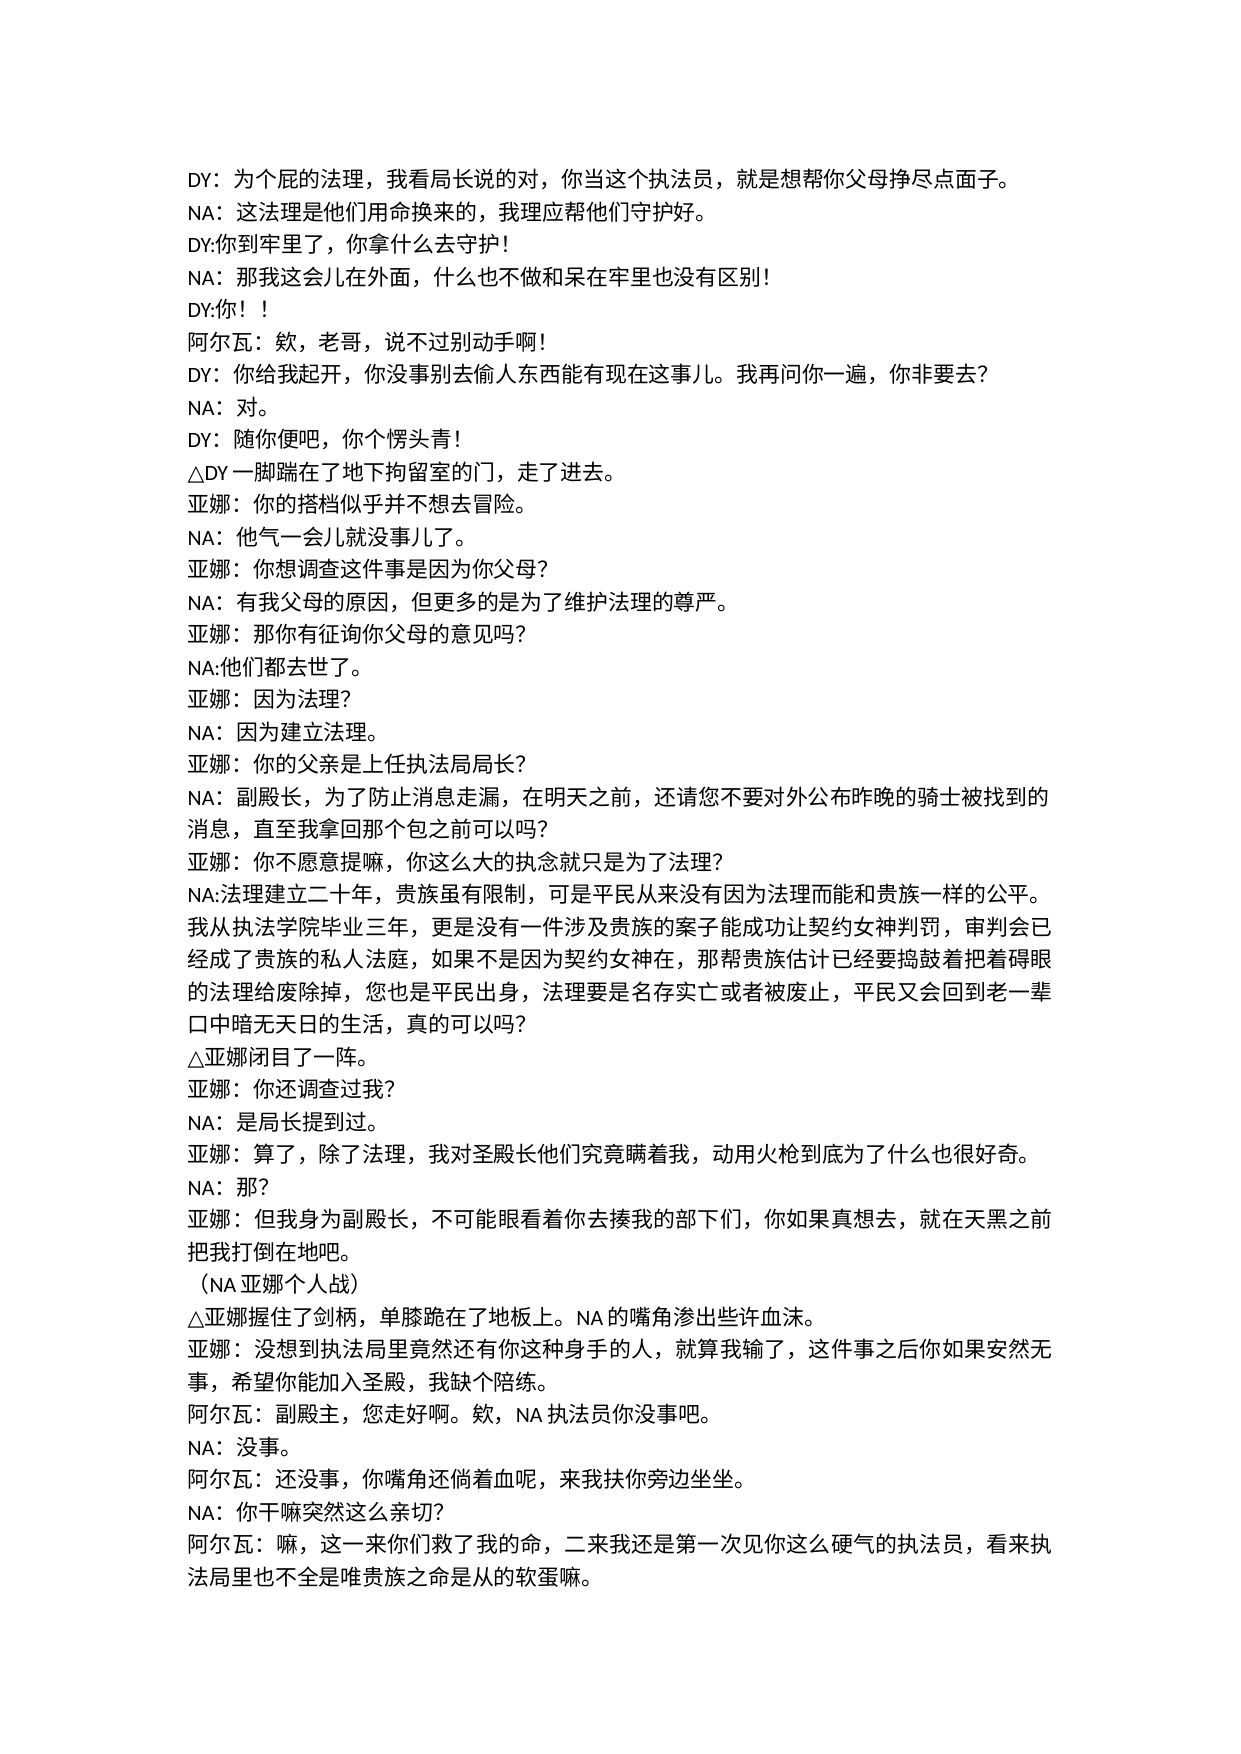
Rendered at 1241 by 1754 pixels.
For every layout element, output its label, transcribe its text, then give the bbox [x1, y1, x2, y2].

text DY：随你便吧，你个愣头青！ [187, 422, 1053, 454]
text NA：因为建立法理。 [187, 714, 1053, 747]
text △DY一脚踹在了地下拘留室的门，走了进去。 [187, 454, 1053, 487]
text 亚娜：算了，除了法理，我对圣殿长他们究竟瞒着我，动用火枪到底为了什么也很好奇。 [187, 1137, 1053, 1169]
text DY:你到牢里了，你拿什么去守护！ [187, 227, 1053, 259]
text NA：你干嘛突然这么亲切？ [187, 1494, 1053, 1527]
text NA：有我父母的原因，但更多的是为了维护法理的尊严。 [187, 584, 1053, 617]
text 阿尔瓦：副殿主，您走好啊。欸，NA执法员你没事吧。 [187, 1397, 1053, 1429]
text DY:你！！ [187, 292, 1053, 324]
text 亚娜：你的搭档似乎并不想去冒险。 [187, 487, 1053, 519]
text （NA亚娜个人战） [187, 1267, 1053, 1299]
text 亚娜：没想到执法局里竟然还有你这种身手的人，就算我输了，这件事之后你如果安然无事，希望你能加入圣殿，我缺个陪练。 [187, 1332, 1053, 1397]
text 亚娜：但我身为副殿长，不可能眼看着你去揍我的部下们，你如果真想去，就在天黑之前把我打倒在地吧。 [187, 1202, 1053, 1267]
text 阿尔瓦：欸，老哥，说不过别动手啊！ [187, 324, 1053, 357]
text 亚娜：你的父亲是上任执法局局长？ [187, 747, 1053, 779]
text NA：这法理是他们用命换来的，我理应帮他们守护好。 [187, 194, 1053, 227]
text NA:他们都去世了。 [187, 649, 1053, 682]
text NA：是局长提到过。 [187, 1104, 1053, 1137]
text NA：那我这会儿在外面，什么也不做和呆在牢里也没有区别！ [187, 259, 1053, 292]
text NA:法理建立二十年，贵族虽有限制，可是平民从来没有因为法理而能和贵族一样的公平。我从执法学院毕业三年，更是没有一件涉及贵族的案子能成功让契约女神判罚，审判会已经成了贵族的私人法庭，如果不是因为契约女神在，那帮贵族估计已经要捣鼓着把着碍眼的法理给废除掉，您也是平民出身，法理要是名存实亡或者被废止，平民又会回到老一辈口中暗无天日的生活，真的可以吗？ [187, 877, 1053, 1039]
text 亚娜：那你有征询你父母的意见吗？ [187, 617, 1053, 649]
text 阿尔瓦：还没事，你嘴角还倘着血呢，来我扶你旁边坐坐。 [187, 1462, 1053, 1494]
text NA：他气一会儿就没事儿了。 [187, 519, 1053, 552]
text 亚娜：你还调查过我？ [187, 1072, 1053, 1104]
text DY：为个屁的法理，我看局长说的对，你当这个执法员，就是想帮你父母挣尽点面子。 [187, 162, 1053, 194]
text NA：对。 [187, 389, 1053, 422]
text NA：副殿长，为了防止消息走漏，在明天之前，还请您不要对外公布昨晚的骑士被找到的消息，直至我拿回那个包之前可以吗？ [187, 779, 1053, 844]
text 亚娜：你不愿意提嘛，你这么大的执念就只是为了法理？ [187, 844, 1053, 877]
text DY：你给我起开，你没事别去偷人东西能有现在这事儿。我再问你一遍，你非要去？ [187, 357, 1053, 389]
text NA：没事。 [187, 1429, 1053, 1462]
text NA：那？ [187, 1169, 1053, 1202]
text △亚娜握住了剑柄，单膝跪在了地板上。NA的嘴角渗出些许血沫。 [187, 1299, 1053, 1332]
text △亚娜闭目了一阵。 [187, 1039, 1053, 1072]
text 亚娜：你想调查这件事是因为你父母？ [187, 552, 1053, 584]
text 阿尔瓦：嘛，这一来你们救了我的命，二来我还是第一次见你这么硬气的执法员，看来执法局里也不全是唯贵族之命是从的软蛋嘛。 [187, 1527, 1053, 1592]
text 亚娜：因为法理？ [187, 682, 1053, 714]
